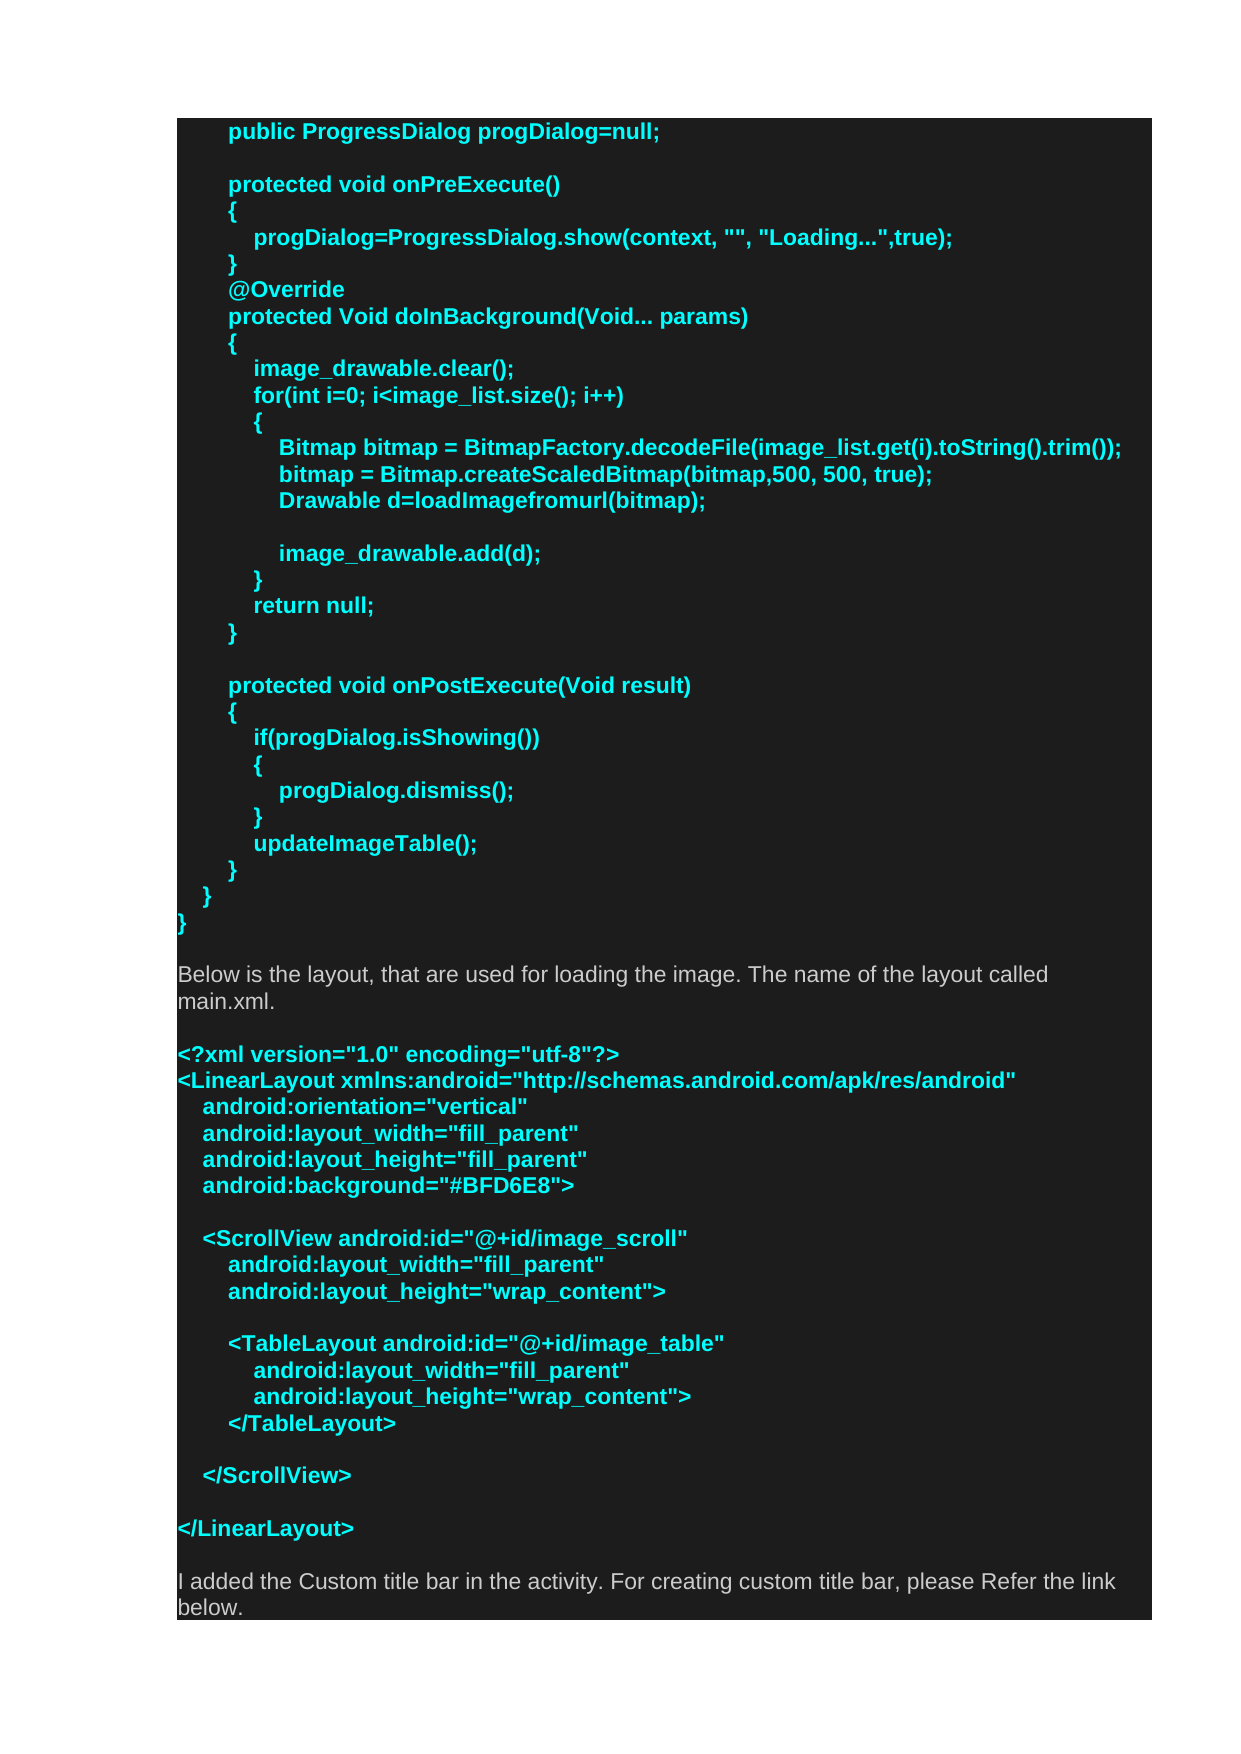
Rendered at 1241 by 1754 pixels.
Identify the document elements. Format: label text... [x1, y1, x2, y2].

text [177, 1041, 1152, 1620]
text Below is the layout, that are used for loading the image. The name of the layout called main.xml. [177, 935, 1152, 1014]
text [177, 118, 1152, 935]
